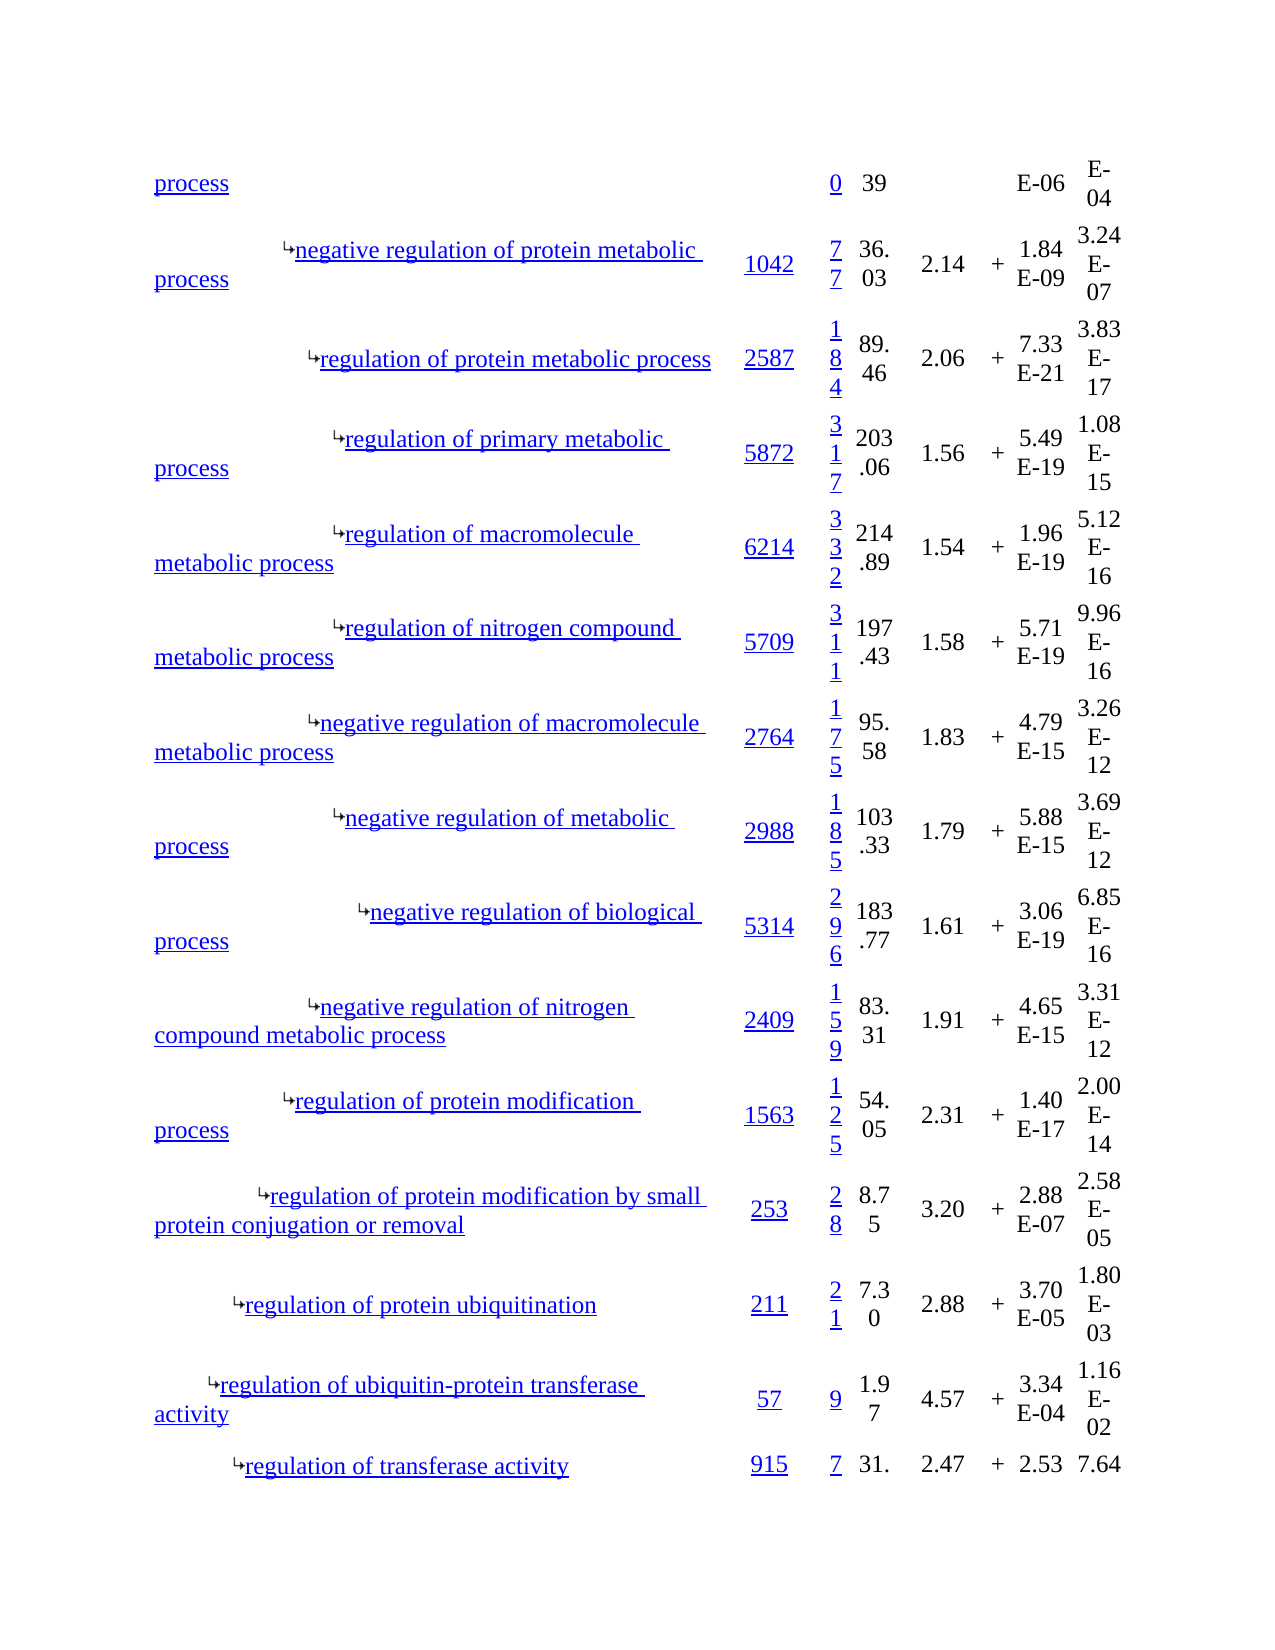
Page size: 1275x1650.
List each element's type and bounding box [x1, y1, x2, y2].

picture [154, 895, 370, 921]
picture [154, 1084, 295, 1110]
picture [154, 517, 345, 543]
picture [154, 1449, 245, 1475]
picture [154, 1179, 270, 1205]
picture [154, 233, 295, 259]
picture [154, 1368, 220, 1394]
picture [154, 422, 345, 448]
picture [154, 611, 345, 637]
picture [154, 342, 320, 368]
picture [154, 1288, 245, 1314]
picture [154, 801, 345, 826]
picture [154, 990, 320, 1016]
picture [154, 706, 320, 732]
